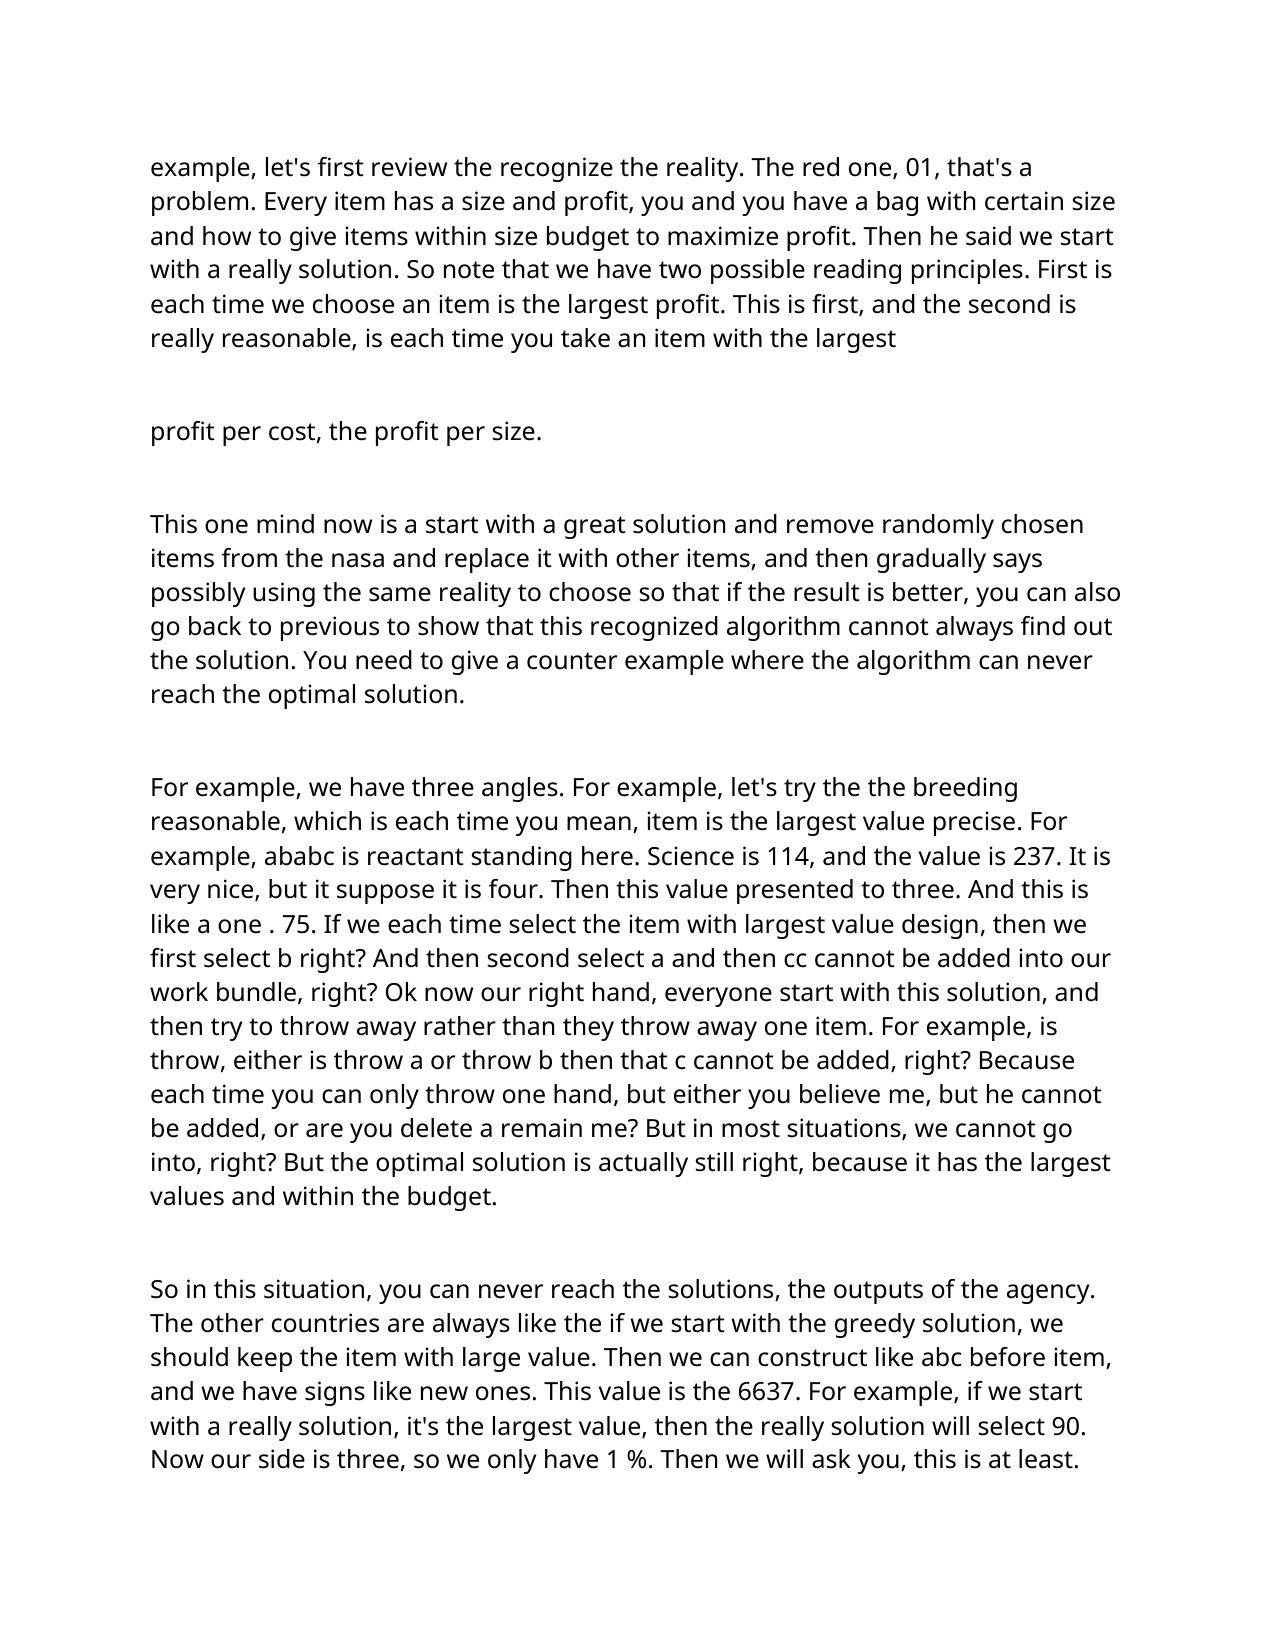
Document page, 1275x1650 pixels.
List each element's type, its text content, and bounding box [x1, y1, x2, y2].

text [150, 1238, 1125, 1476]
text For example, we have three angles. For example, let's try the the breeding reasonable, which is each time you mean, item is the largest value precise. For example, ababc is reactant standing here. Science is 114, and the value is 237. It is very nice, but it suppose it is four. Then this value presented to three. And this is like a one . 75. If we each time select the item with largest value design, then we first select b right? And then second select a and then cc cannot be added into our work bundle, right? Ok now our right hand, everyone start with this solution, and then try to throw away rather than they throw away one item. For example, is throw, either is throw a or throw b then that c cannot be added, right? Because each time you can only throw one hand, but either you believe me, but he cannot be added, or are you delete a remain me? But in most situations, we cannot go into, right? But the optimal solution is actually still right, because it has the largest values and within the budget. [150, 736, 1125, 1213]
text This one mind now is a start with a great solution and remove randomly chosen items from the nasa and replace it with other items, and then gradually says possibly using the same reality to choose so that if the result is better, you can also go back to previous to show that this recognized algorithm cannot always find out the solution. You need to give a counter example where the algorithm can never reach the optimal solution. [150, 472, 1125, 711]
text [150, 150, 1125, 354]
text profit per cost, the profit per size. [150, 379, 1125, 447]
